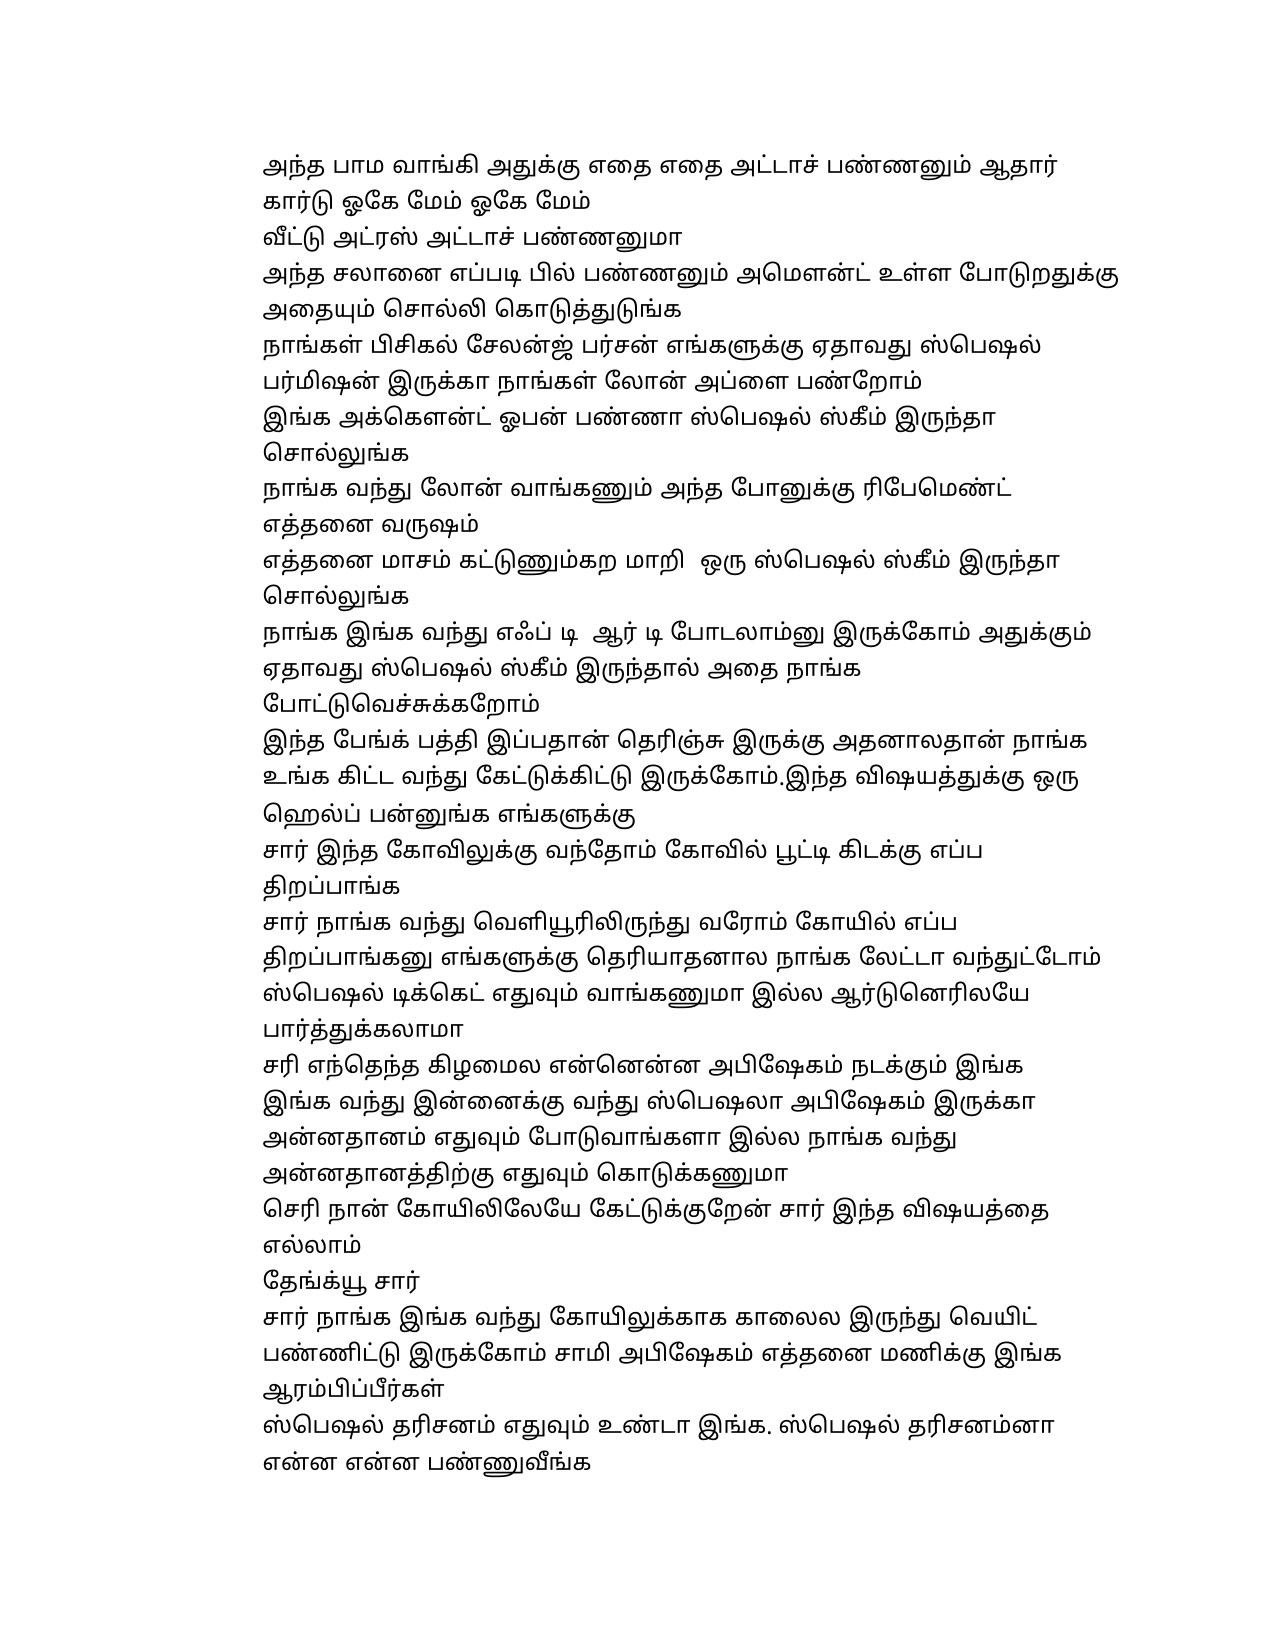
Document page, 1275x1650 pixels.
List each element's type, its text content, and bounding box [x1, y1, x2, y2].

text தேங்க்யூ சார் [262, 1266, 1125, 1297]
text ஸ்பெஷல் டிக்கெட் எதுவும் வாங்கணுமா இல்ல ஆர்டுனெரிலயே பார்த்துக்கலாமா [262, 978, 1125, 1046]
text சார் நாங்க இங்க வந்து கோயிலுக்காக காலைல இருந்து வெயிட் பண்ணிட்டு இருக்கோம் சாமி அபிஷேகம் எத்தனை மணிக்கு இங்க ஆரம்பிப்பீர்கள் [262, 1302, 1125, 1405]
text வீட்டு அட்ரஸ் அட்டாச் பண்ணனுமா [262, 222, 1125, 253]
text அதையும் சொல்லி கொடுத்துடுங்க [262, 294, 1125, 325]
text அந்த பாம வாங்கி அதுக்கு எதை எதை அட்டாச் பண்ணனும் ஆதார் கார்டு ஓகே மேம் ஓகே மேம் [262, 150, 1125, 217]
text சார் நாங்க வந்து வெளியூரிலிருந்து வரோம் கோயில் எப்ப திறப்பாங்கனு எங்களுக்கு தெரியாதனால நாங்க லேட்டா வந்துட்டோம் [262, 906, 1125, 974]
text இந்த பேங்க் பத்தி இப்பதான் தெரிஞ்சு இருக்கு அதனாலதான் நாங்க உங்க கிட்ட வந்து கேட்டுக்கிட்டு இருக்கோம்.இந்த விஷயத்துக்கு ஒரு ஹெல்ப் பன்னுங்க எங்களுக்கு [262, 725, 1125, 830]
text இங்க அக்கௌன்ட் ஓபன் பண்ணா ஸ்பெஷல் ஸ்கீம் இருந்தா சொல்லுங்க [262, 402, 1125, 469]
text சரி எந்தெந்த கிழமைல என்னென்ன அபிஷேகம் நடக்கும் இங்க [262, 1050, 1125, 1081]
text செரி நான் கோயிலிலேயே கேட்டுக்குறேன் சார் இந்த விஷயத்தை எல்லாம் [262, 1194, 1125, 1261]
text எத்தனை மாசம் கட்டுணும்கற மாறி ஒரு ஸ்பெஷல் ஸ்கீம் இருந்தா சொல்லுங்க [262, 545, 1125, 612]
text நாங்க இங்க வந்து எஃப் டி ஆர் டி போடலாம்னு இருக்கோம் அதுக்கும் ஏதாவது ஸ்பெஷல் ஸ்கீம் இருந்தால் அதை நாங்க போட்டுவெச்சுக்கறோம் [262, 617, 1125, 720]
text ஸ்பெஷல் தரிசனம் எதுவும் உண்டா இங்க. ஸ்பெஷல் தரிசனம்னா என்ன என்ன பண்ணுவீங்க [262, 1409, 1125, 1478]
text அந்த சலானை எப்படி பில் பண்ணனும் அமௌன்ட் உள்ள போடுறதுக்கு [262, 258, 1125, 289]
text இங்க வந்து இன்னைக்கு வந்து ஸ்பெஷலா அபிஷேகம் இருக்கா [262, 1086, 1125, 1117]
text நாங்கள் பிசிகல் சேலன்ஜ் பர்சன் எங்களுக்கு ஏதாவது ஸ்பெஷல் பர்மிஷன் இருக்கா நாங்கள் லோன் அப்ளை பண்றோம் [262, 330, 1125, 397]
text அன்னதானம் எதுவும் போடுவாங்களா இல்ல நாங்க வந்து அன்னதானத்திற்கு எதுவும் கொடுக்கணுமா [262, 1122, 1125, 1189]
text நாங்க வந்து லோன் வாங்கணும் அந்த போனுக்கு ரிபேமெண்ட் எத்தனை வருஷம் [262, 473, 1125, 541]
text சார் இந்த கோவிலுக்கு வந்தோம் கோவில் பூட்டி கிடக்கு எப்ப திறப்பாங்க [262, 834, 1125, 902]
